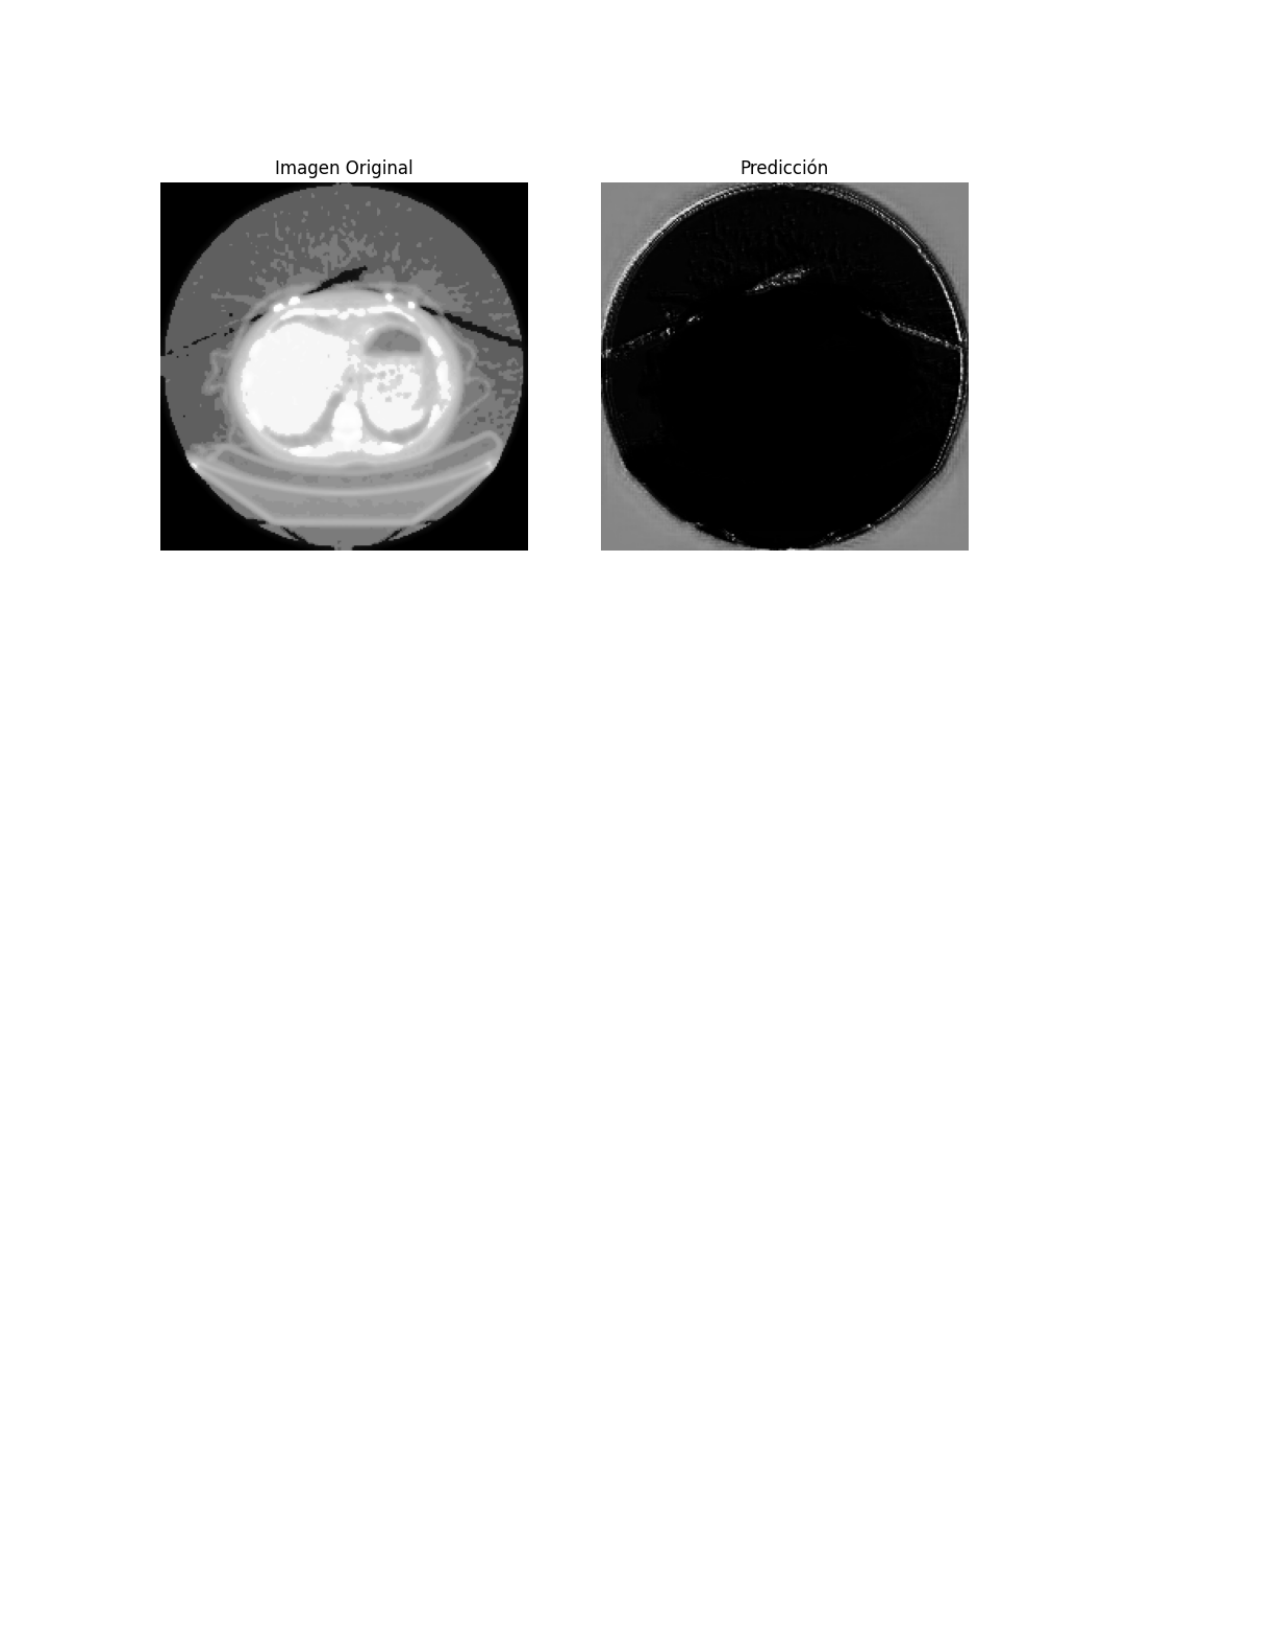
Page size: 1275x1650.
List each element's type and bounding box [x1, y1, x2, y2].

picture [150, 150, 977, 561]
